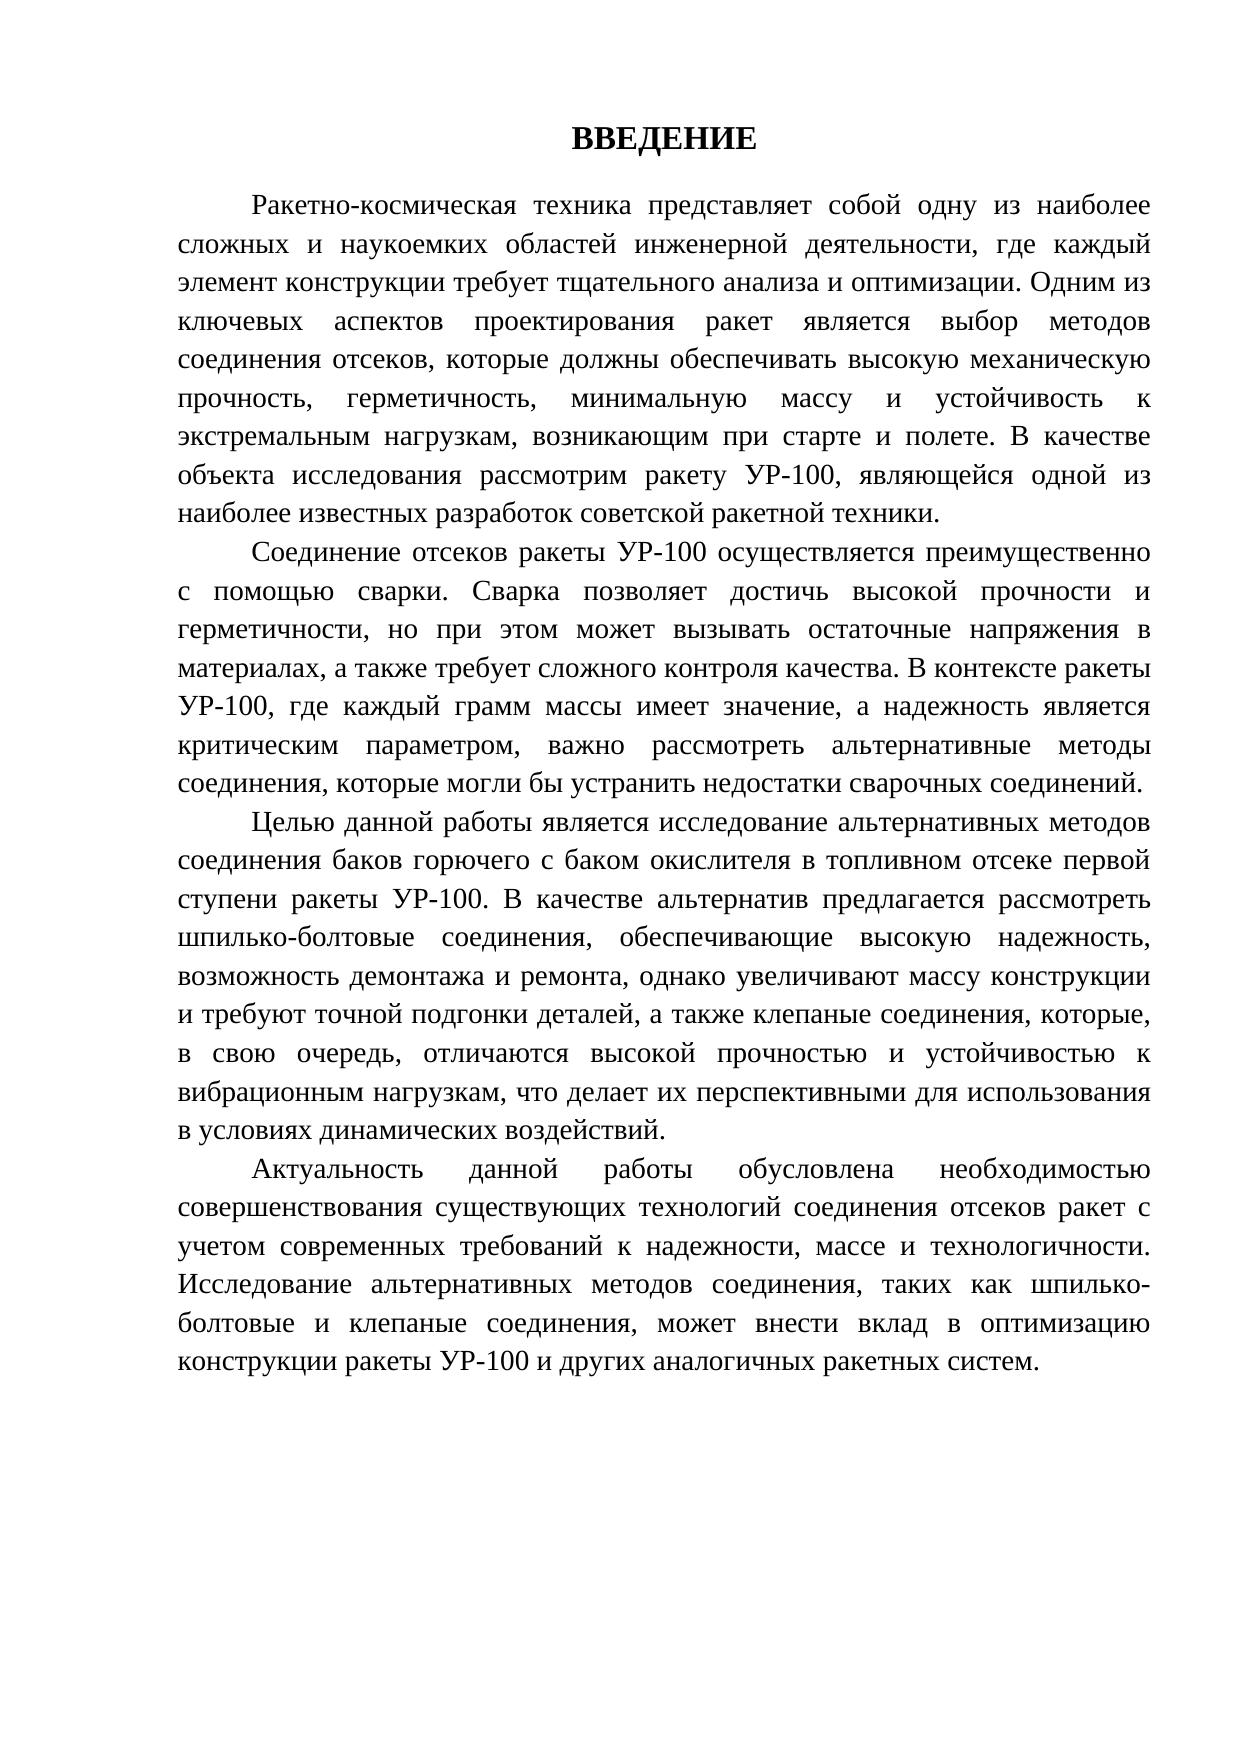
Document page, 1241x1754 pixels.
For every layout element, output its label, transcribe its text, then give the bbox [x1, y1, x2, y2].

subtitle ВВЕДЕНИЕ [177, 118, 1152, 156]
text Соединение отсеков ракеты УР-100 осуществляется преимущественно с помощью сварки. Сварка позволяет достичь высокой прочности и герметичности, но при этом может вызывать остаточные напряжения в материалах, а также требует сложного контроля качества. В контексте ракеты УР-100, где каждый грамм массы имеет значение, а надежность является критическим параметром, важно рассмотреть альтернативные методы соединения, которые могли бы устранить недостатки сварочных соединений. [177, 534, 1152, 799]
text Актуальность данной работы обусловлена необходимостью совершенствования существующих технологий соединения отсеков ракет с учетом современных требований к надежности, массе и технологичности. Исследование альтернативных методов соединения, таких как шпилько-болтовые и клепаные соединения, может внести вклад в оптимизацию конструкции ракеты УР-100 и других аналогичных ракетных систем. [177, 1151, 1152, 1377]
text Ракетно-космическая техника представляет собой одну из наиболее сложных и наукоемких областей инженерной деятельности, где каждый элемент конструкции требует тщательного анализа и оптимизации. Одним из ключевых аспектов проектирования ракет является выбор методов соединения отсеков, которые должны обеспечивать высокую механическую прочность, герметичность, минимальную массу и устойчивость к экстремальным нагрузкам, возникающим при старте и полете. В качестве объекта исследования рассмотрим ракету УР-100, являющейся одной из наиболее известных разработок советской ракетной техники. [177, 187, 1152, 529]
text Целью данной работы является исследование альтернативных методов соединения баков горючего с баком окислителя в топливном отсеке первой ступени ракеты УР-100. В качестве альтернатив предлагается рассмотреть шпилько-болтовые соединения, обеспечивающие высокую надежность, возможность демонтажа и ремонта, однако увеличивают массу конструкции и требуют точной подгонки деталей, а также клепаные соединения, которые, в свою очередь, отличаются высокой прочностью и устойчивостью к вибрационным нагрузкам, что делает их перспективными для использования в условиях динамических воздействий. [177, 804, 1152, 1146]
